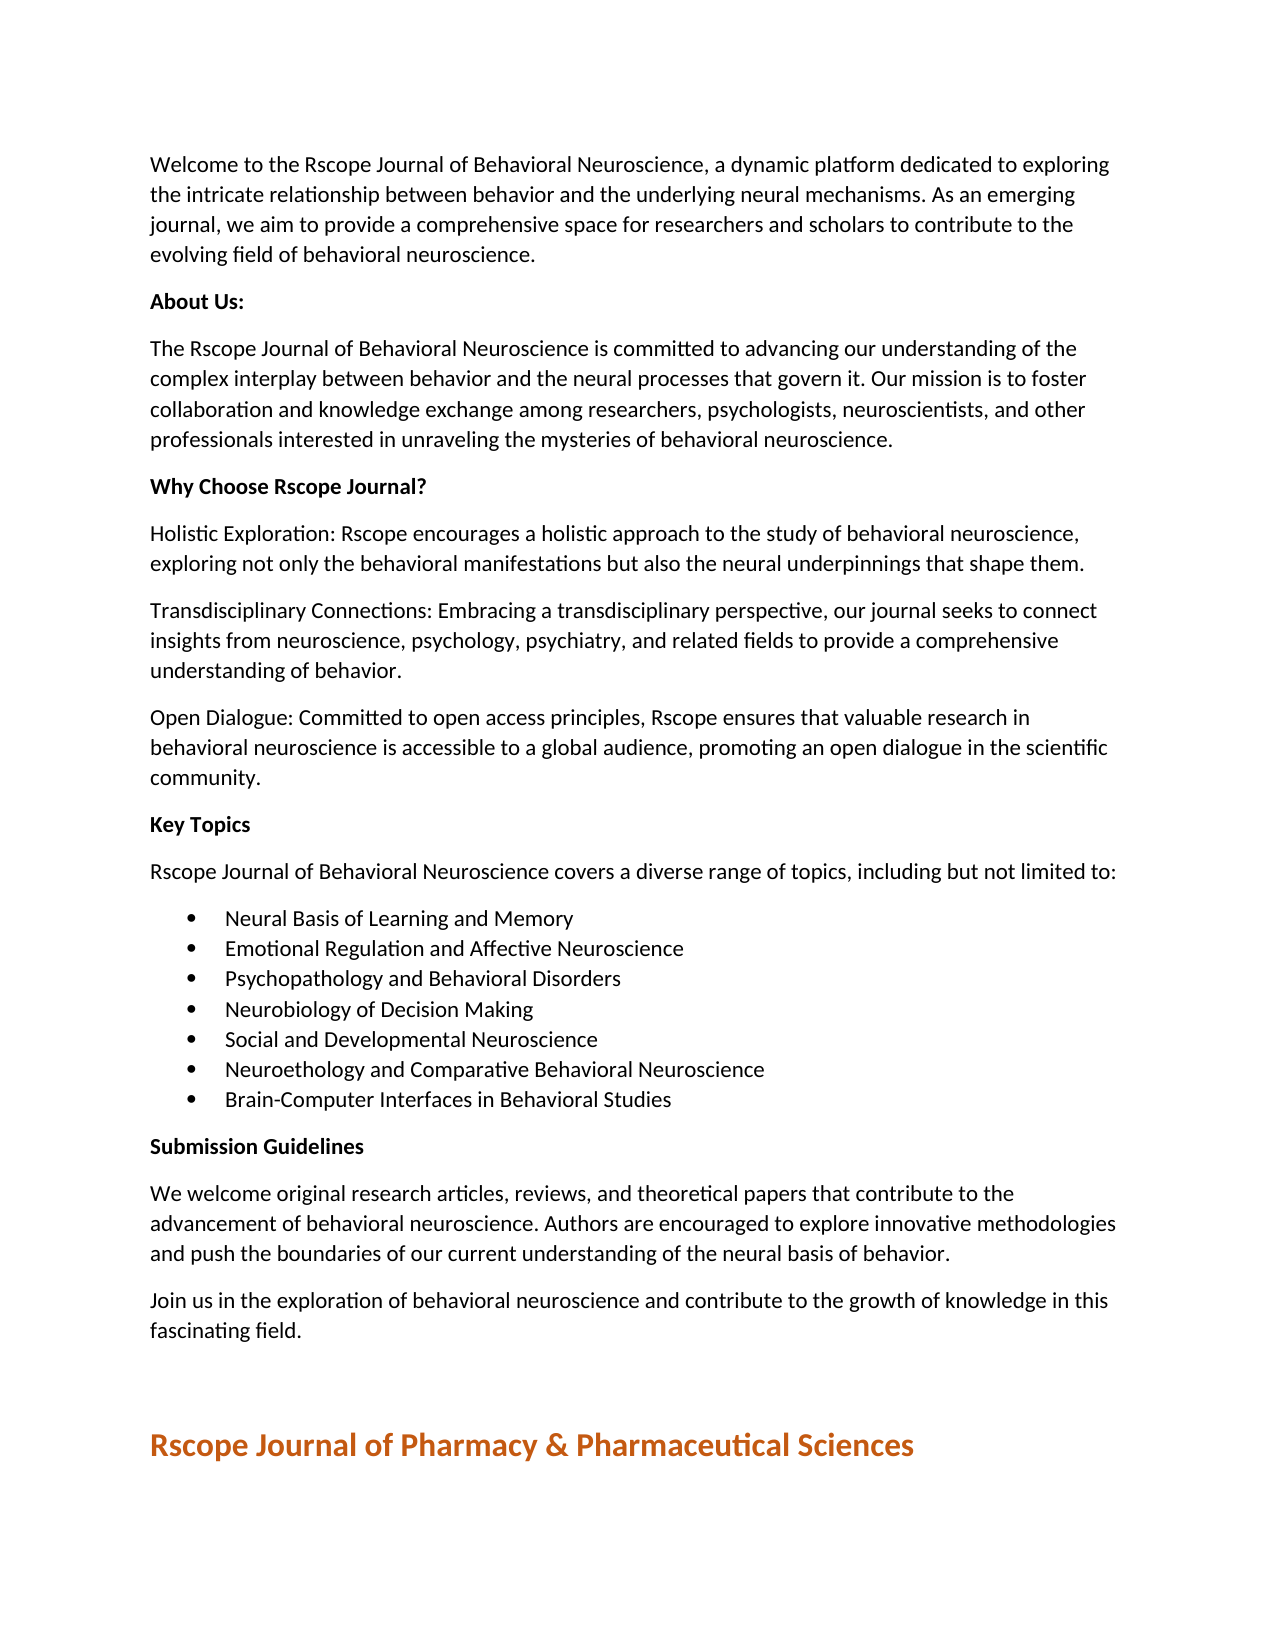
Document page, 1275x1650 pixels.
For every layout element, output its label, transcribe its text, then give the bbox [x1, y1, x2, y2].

text The Rscope Journal of Behavioral Neuroscience is committed to advancing our understanding of the complex interplay between behavior and the neural processes that govern it. Our mission is to foster collaboration and knowledge exchange among researchers, psychologists, neuroscientists, and other professionals interested in unraveling the mysteries of behavioral neuroscience. [150, 334, 1125, 453]
text Why Choose Rscope Journal? [150, 472, 1125, 500]
list Psychopathology and Behavioral Disorders [187, 964, 1125, 993]
list Neuroethology and Comparative Behavioral Neuroscience [187, 1055, 1125, 1083]
list Emotional Regulation and Affective Neuroscience [187, 934, 1125, 962]
text Transdisciplinary Connections: Embracing a transdisciplinary perspective, our journal seeks to connect insights from neuroscience, psychology, psychiatry, and related fields to provide a comprehensive understanding of behavior. [150, 596, 1125, 684]
list Social and Developmental Neuroscience [187, 1025, 1125, 1053]
text We welcome original research articles, reviews, and theoretical papers that contribute to the advancement of behavioral neuroscience. Authors are encouraged to explore innovative methodologies and push the boundaries of our current understanding of the neural basis of behavior. [150, 1179, 1125, 1268]
text Key Topics [150, 810, 1125, 838]
list Neurobiology of Decision Making [187, 995, 1125, 1023]
text About Us: [150, 287, 1125, 316]
text Welcome to the Rscope Journal of Behavioral Neuroscience, a dynamic platform dedicated to exploring the intricate relationship between behavior and the underlying neural mechanisms. As an emerging journal, we aim to provide a comprehensive space for researchers and scholars to contribute to the evolving field of behavioral neuroscience. [150, 150, 1125, 269]
text Rscope Journal of Pharmacy & Pharmaceutical Sciences [150, 1424, 1125, 1465]
text Rscope Journal of Behavioral Neuroscience covers a diverse range of topics, including but not limited to: [150, 857, 1125, 885]
list Neural Basis of Learning and Memory [187, 904, 1125, 932]
text Submission Guidelines [150, 1132, 1125, 1160]
list Brain-Computer Interfaces in Behavioral Studies [187, 1085, 1125, 1113]
text Open Dialogue: Committed to open access principles, Rscope ensures that valuable research in behavioral neuroscience is accessible to a global audience, promoting an open dialogue in the scientific community. [150, 703, 1125, 792]
text Join us in the exploration of behavioral neuroscience and contribute to the growth of knowledge in this fascinating field. [150, 1286, 1125, 1345]
text Holistic Exploration: Rscope encourages a holistic approach to the study of behavioral neuroscience, exploring not only the behavioral manifestations but also the neural underpinnings that shape them. [150, 519, 1125, 577]
